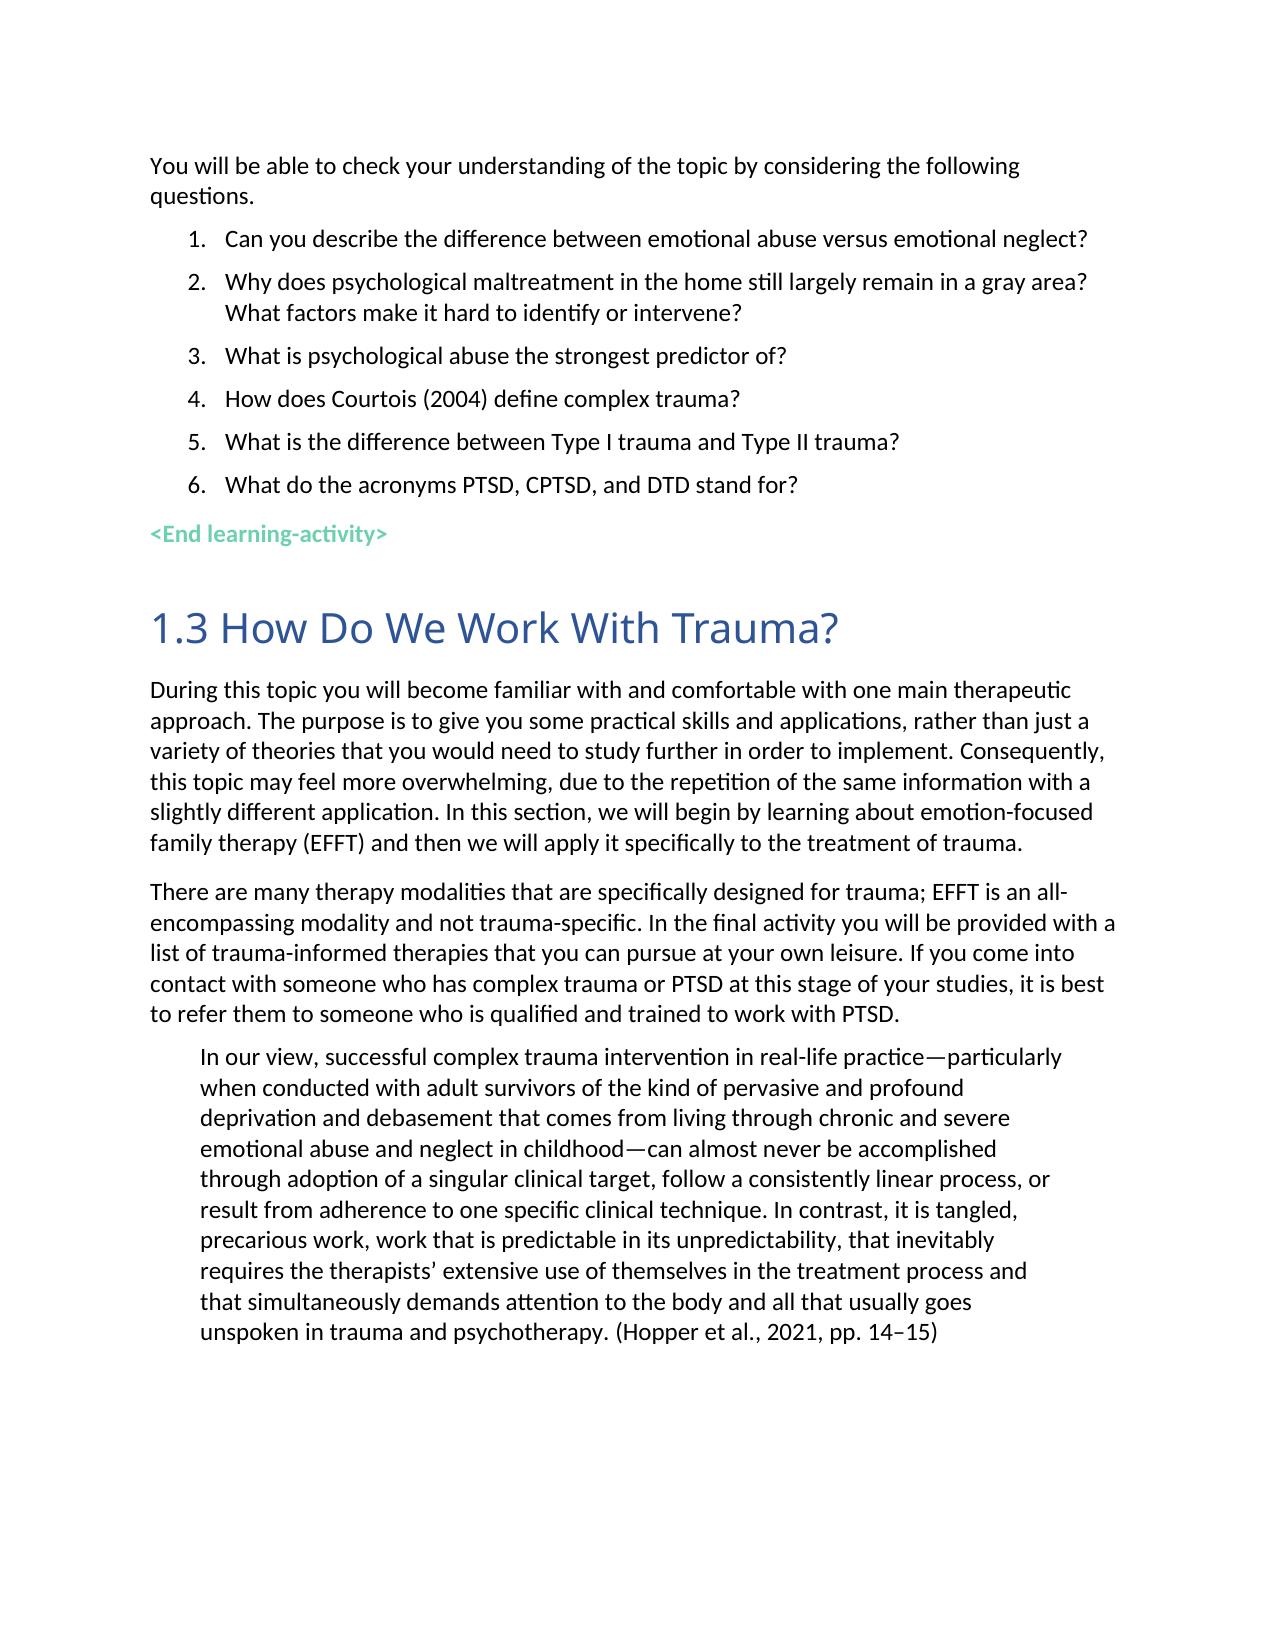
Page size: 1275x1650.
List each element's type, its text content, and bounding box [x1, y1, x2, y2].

text There are many therapy modalities that are specifically designed for trauma; EFFT is an all-encompassing modality and not trauma-specific. In the final activity you will be provided with a list of trauma-informed therapies that you can pursue at your own leisure. If you come into contact with someone who has complex trauma or PTSD at this stage of your studies, it is best to refer them to someone who is qualified and trained to work with PTSD. [150, 876, 1125, 1029]
text In our view, successful complex trauma intervention in real-life practice—particularly when conducted with adult survivors of the kind of pervasive and profound deprivation and debasement that comes from living through chronic and severe emotional abuse and neglect in childhood—can almost never be accomplished through adoption of a singular clinical target, follow a consistently linear process, or result from adherence to one specific clinical technique. In contrast, it is tangled, precarious work, work that is predictable in its unpredictability, that inevitably requires the therapists’ extensive use of themselves in the treatment process and that simultaneously demands attention to the body and all that usually goes unspoken in trauma and psychotherapy. (Hopper et al., 2021, pp. 14–15) [200, 1041, 1075, 1347]
list How does Courtois (2004) define complex trauma? [187, 383, 1125, 414]
subtitle 1.3 How Do We Work With Trauma? [150, 599, 1125, 656]
list Can you describe the difference between emotional abuse versus emotional neglect? [187, 223, 1125, 254]
list What is the difference between Type I trauma and Type II trauma? [187, 426, 1125, 457]
list Why does psychological maltreatment in the home still largely remain in a gray area? What factors make it hard to identify or intervene? [187, 267, 1125, 328]
text During this topic you will become familiar with and comfortable with one main therapeutic approach. The purpose is to give you some practical skills and applications, rather than just a variety of theories that you would need to study further in order to implement. Consequently, this topic may feel more overwhelming, due to the repetition of the same information with a slightly different application. In this section, we will begin by learning about emotion-focused family therapy (EFFT) and then we will apply it specifically to the treatment of trauma. [150, 674, 1125, 858]
list What do the acronyms PTSD, CPTSD, and DTD stand for? [187, 469, 1125, 500]
text <End learning-activity> [150, 518, 1125, 549]
text You will be able to check your understanding of the topic by considering the following questions. [150, 150, 1125, 211]
list What is psychological abuse the strongest predictor of? [187, 340, 1125, 371]
